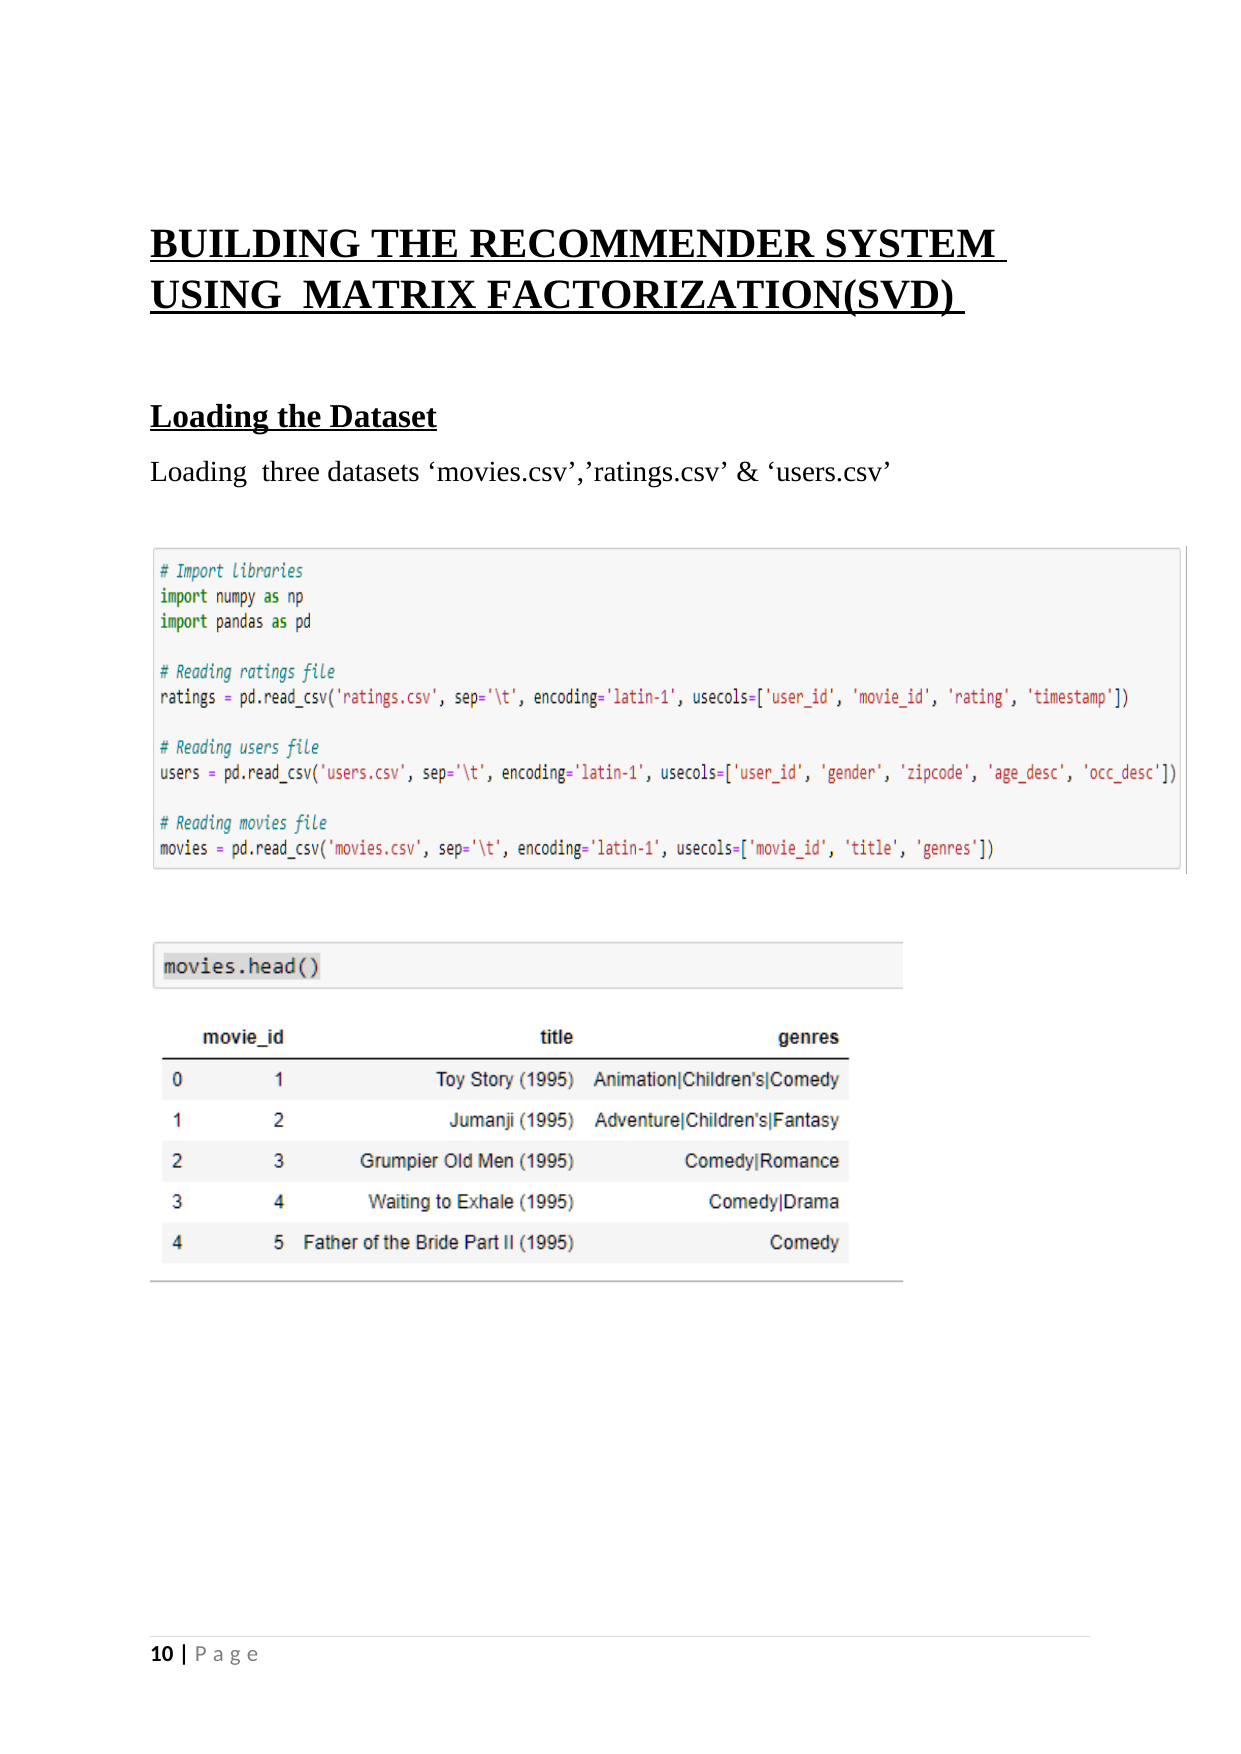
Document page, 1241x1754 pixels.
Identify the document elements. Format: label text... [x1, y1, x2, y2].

picture [150, 546, 1188, 874]
text Loading three datasets ‘movies.csv’,’ratings.csv’ & ‘users.csv’ [150, 454, 1090, 488]
text Loading the Dataset [150, 396, 1090, 435]
picture [150, 939, 904, 1287]
text BUILDING THE RECOMMENDER SYSTEM USING MATRIX FACTORIZATION(SVD) [150, 218, 1090, 318]
